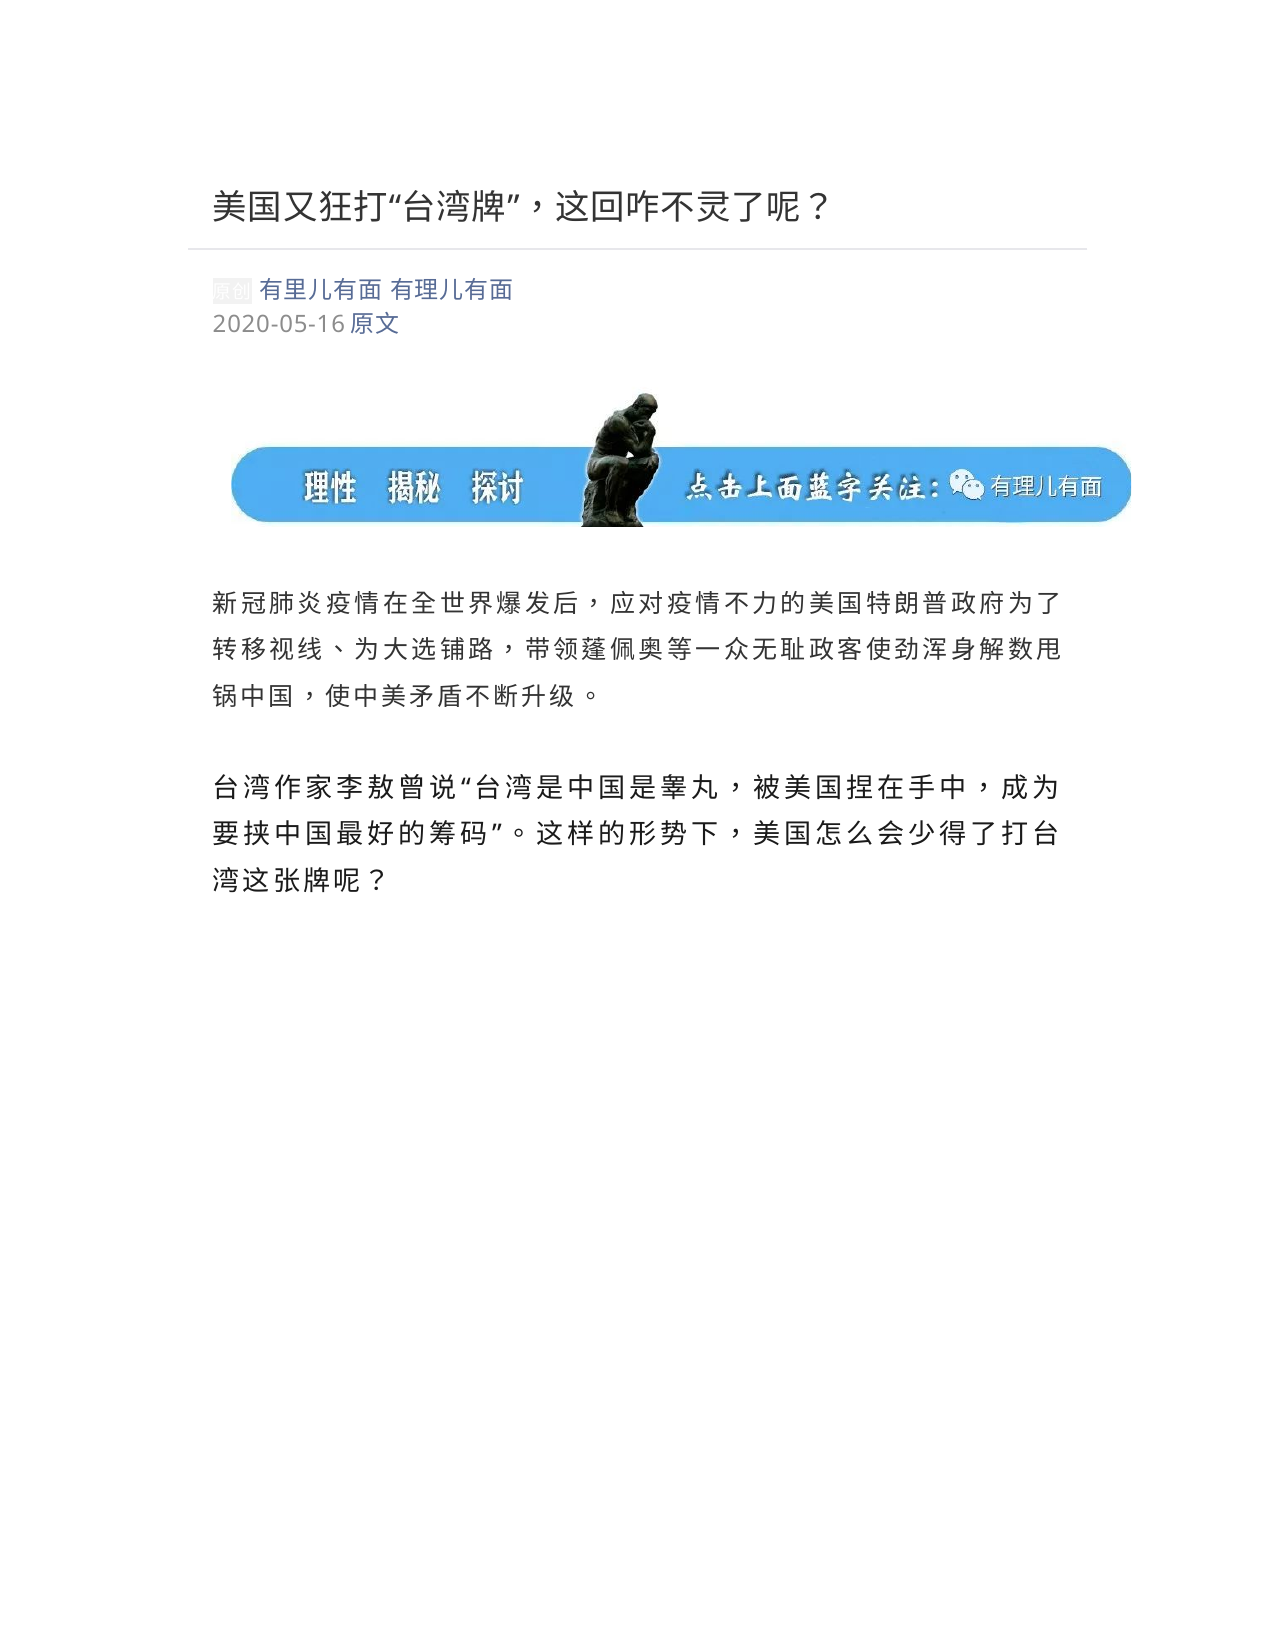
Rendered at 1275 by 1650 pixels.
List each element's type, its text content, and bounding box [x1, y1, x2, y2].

text 新冠肺炎疫情在全世界爆发后，应对疫情不力的美国特朗普政府为了转移视线、为大选铺路，带领蓬佩奥等一众无耻政客使劲浑身解数甩锅中国，使中美矛盾不断升级。 [212, 573, 1062, 712]
text 台湾作家李敖曾说“台湾是中国是睾丸，被美国捏在手中，成为要挟中国最好的筹码”。这样的形势下，美国怎么会少得了打台湾这张牌呢？ [212, 759, 1062, 898]
list 原创 有里儿有面 有理儿有面 [212, 272, 1062, 306]
text 2020-05-16原文 发表于 [212, 306, 1062, 340]
picture [231, 374, 1132, 527]
title 美国又狂打“台湾牌”，这回咋不灵了呢？ [187, 150, 1087, 250]
